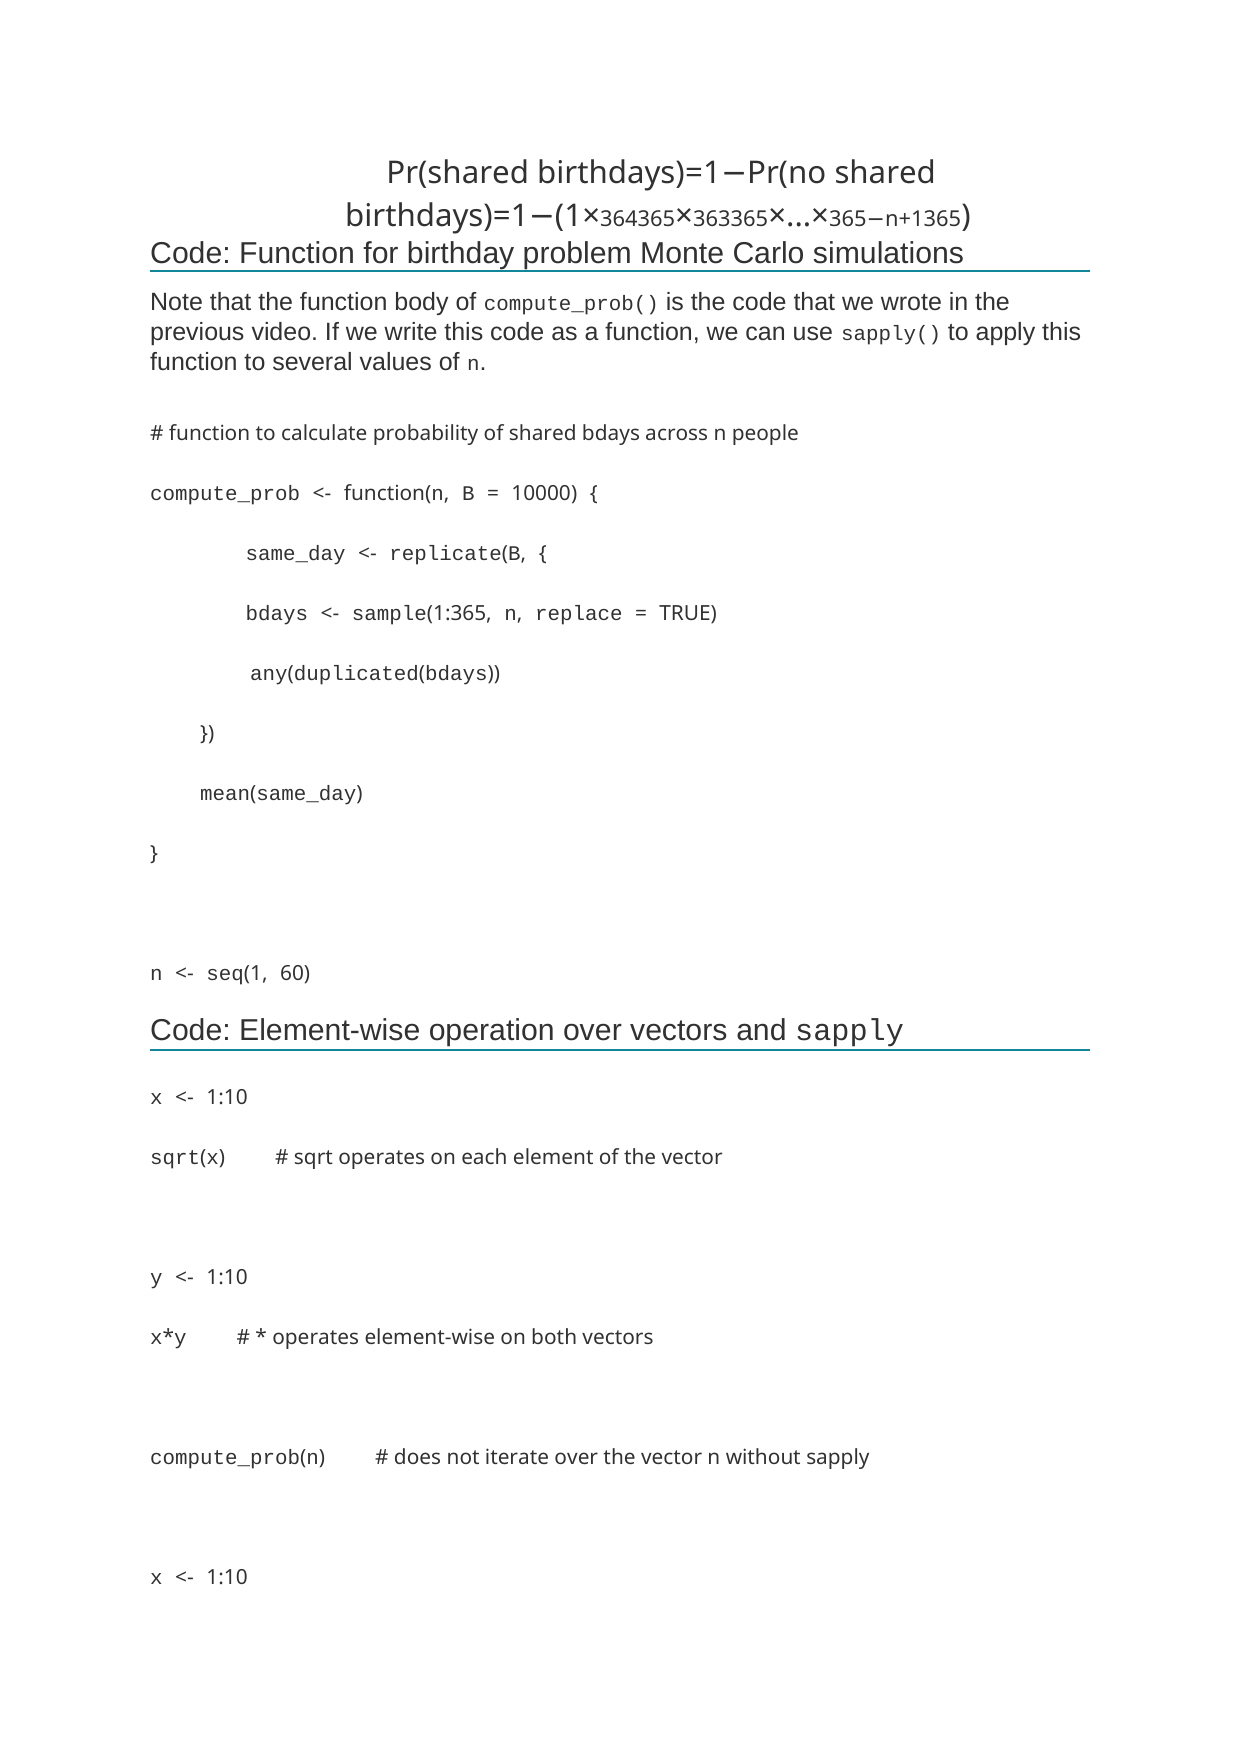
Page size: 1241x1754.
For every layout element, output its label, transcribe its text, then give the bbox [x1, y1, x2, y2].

text Pr(shared birthdays)=1−Pr(no shared birthdays)=1−(1×364365×363365×...×365−n+1365) [225, 150, 1090, 235]
text x*y # * operates element-wise on both vectors [150, 1316, 1090, 1351]
text }) [150, 712, 1090, 747]
text y <- 1:10 [150, 1256, 1090, 1291]
text mean(same_day) [150, 772, 1090, 807]
text compute_prob <- function(n, B = 10000) { [150, 472, 1090, 507]
text bdays <- sample(1:365, n, replace = TRUE) [150, 592, 1090, 627]
text compute_prob(n) # does not iterate over the vector n without sapply [150, 1436, 1090, 1471]
text any(duplicated(bdays)) [150, 652, 1090, 687]
text sqrt(x) # sqrt operates on each element of the vector [150, 1136, 1090, 1171]
text x <- 1:10 [150, 1076, 1090, 1111]
text } [150, 832, 1090, 867]
text # function to calculate probability of shared bdays across n people [150, 412, 1090, 447]
subtitle Code: Function for birthday problem Monte Carlo simulations [150, 235, 1090, 270]
text same_day <- replicate(B, { [150, 532, 1090, 567]
text Note that the function body of compute_prob() is the code that we wrote in the previous video. If we write this code as a function, we can use sapply() to apply this function to several values of n. [150, 287, 1090, 376]
text x <- 1:10 [150, 1556, 1090, 1591]
subtitle Code: Element-wise operation over vectors and sapply [150, 1012, 1090, 1049]
text n <- seq(1, 60) [150, 952, 1090, 987]
